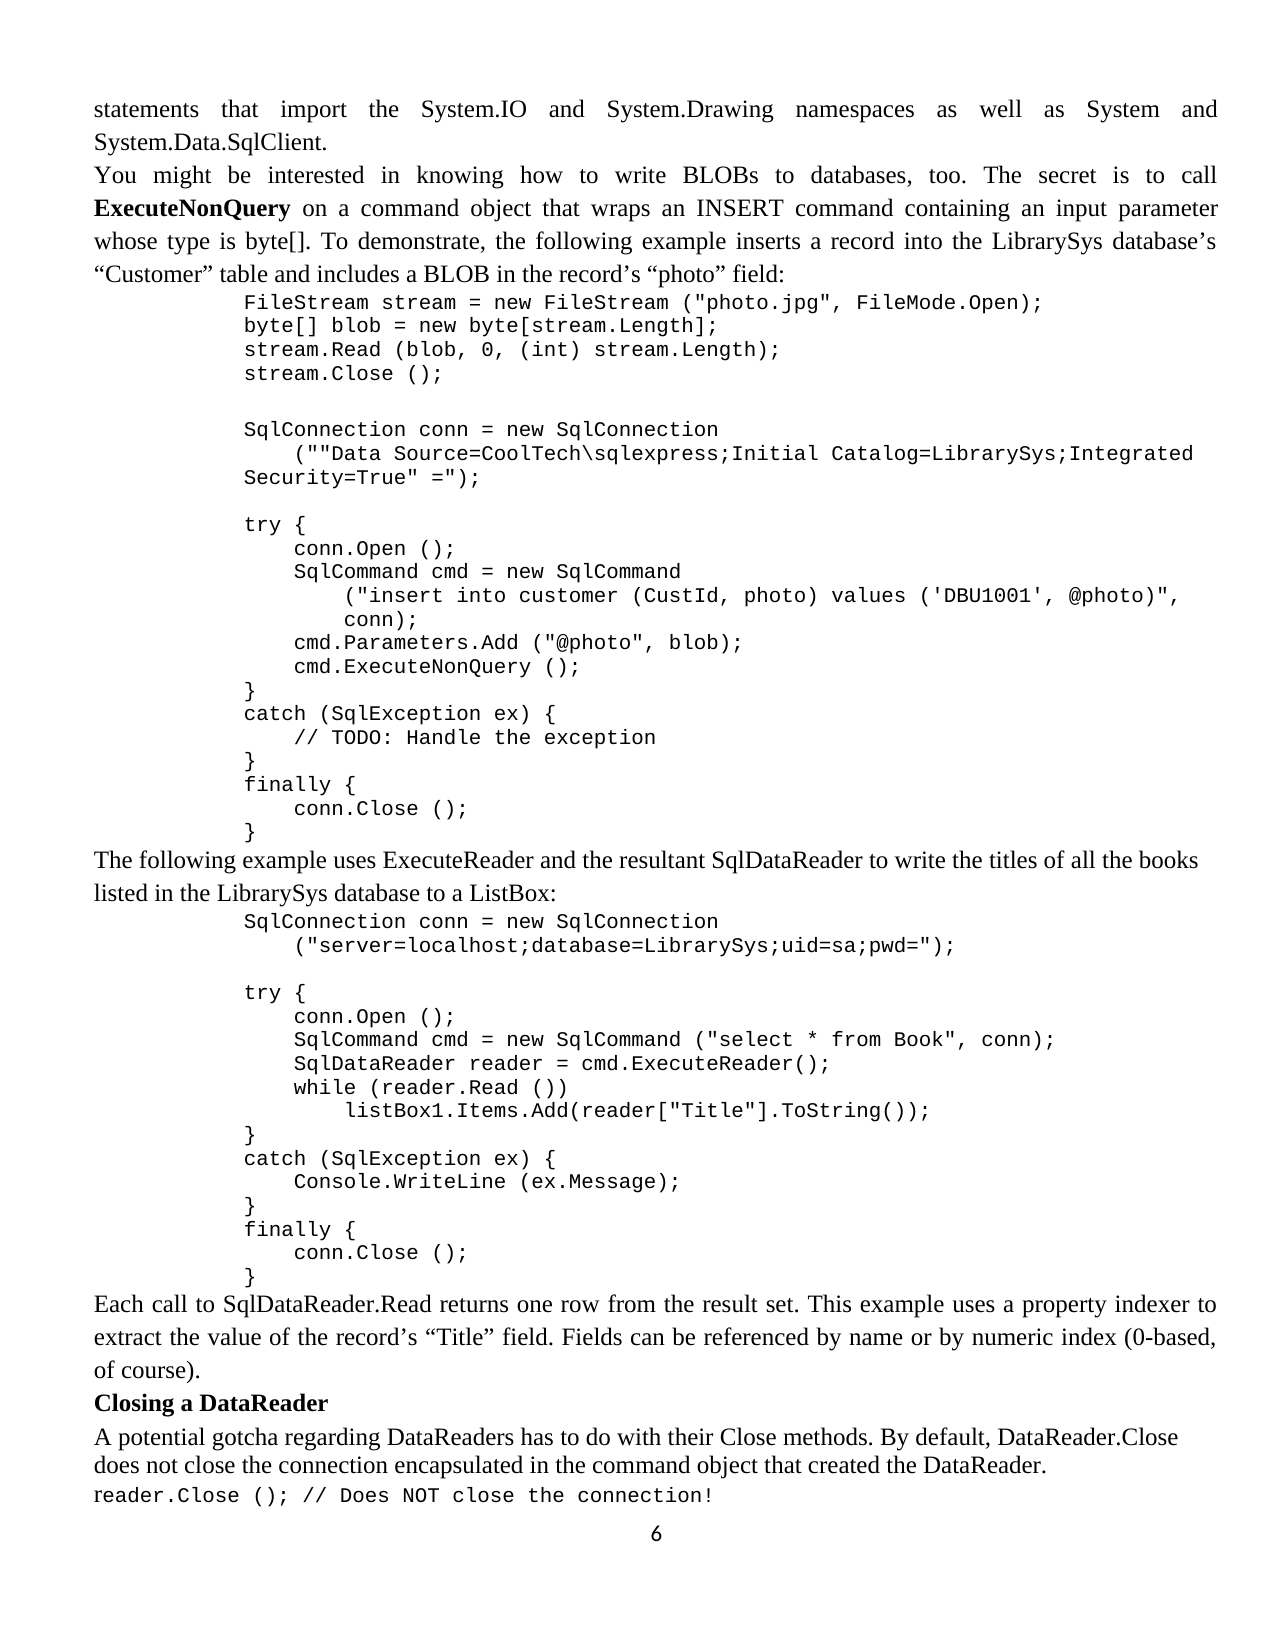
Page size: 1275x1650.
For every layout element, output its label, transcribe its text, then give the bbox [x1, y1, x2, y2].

text FileStream stream = new FileStream ("photo.jpg", FileMode.Open); [244, 292, 1219, 316]
text conn); [244, 609, 1219, 632]
text finally { [244, 1218, 1219, 1242]
text conn.Close (); [244, 798, 1219, 821]
text conn.Close (); [244, 1242, 1219, 1266]
text catch (SqlException ex) { [244, 1148, 1219, 1171]
text conn.Open (); [244, 538, 1219, 561]
text SqlConnection conn = new SqlConnection [244, 911, 1219, 935]
text stream.Read (blob, 0, (int) stream.Length); [244, 339, 1219, 363]
text } [244, 1195, 1219, 1218]
text The following example uses ExecuteReader and the resultant SqlDataReader to write the titles of all the books listed in the LibrarySys database to a ListBox: [94, 845, 1219, 907]
text You might be interested in knowing how to write BLOBs to databases, too. The secret is to call ExecuteNonQuery on a command object that wraps an INSERT command containing an input parameter whose type is byte[]. To demonstrate, the following example inserts a record into the LibrarySys database’s “Customer” table and includes a BLOB in the record’s “photo” field: [94, 160, 1219, 288]
text } [244, 821, 1219, 845]
text } [244, 679, 1219, 703]
text ("insert into customer (CustId, photo) values ('DBU1001', @photo)", [244, 585, 1219, 609]
text A potential gotcha regarding DataReaders has to do with their Close methods. By default, DataReader.Close does not close the connection encapsulated in the command object that created the DataReader. reader.Close (); // Does NOT close the connection! [94, 1422, 1219, 1509]
text cmd.Parameters.Add ("@photo", blob); [244, 632, 1219, 656]
text try { [244, 982, 1219, 1006]
text ("server=localhost;database=LibrarySys;uid=sa;pwd="); [244, 935, 1219, 958]
text Each call to SqlDataReader.Read returns one row from the result set. This example uses a property indexer to extract the value of the record’s “Title” field. Fields can be referenced by name or by numeric index (0-based, of course). [94, 1289, 1219, 1384]
text Closing a DataReader [94, 1388, 1219, 1417]
text } [244, 1124, 1219, 1148]
text finally { [244, 774, 1219, 798]
text // TODO: Handle the exception [244, 727, 1219, 751]
text (""Data Source=CoolTech\sqlexpress;Initial Catalog=LibrarySys;Integrated Security=True" ="); [244, 443, 1219, 490]
text conn.Open (); [244, 1006, 1219, 1029]
text cmd.ExecuteNonQuery (); [244, 656, 1219, 679]
text byte[] blob = new byte[stream.Length]; [244, 316, 1219, 339]
text SqlConnection conn = new SqlConnection [244, 419, 1219, 443]
text stream.Close (); [244, 363, 1219, 386]
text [94, 94, 1219, 156]
text } [244, 751, 1219, 774]
text while (reader.Read ()) [244, 1077, 1219, 1100]
text SqlDataReader reader = cmd.ExecuteReader(); [244, 1053, 1219, 1077]
text listBox1.Items.Add(reader["Title"].ToString()); [244, 1100, 1219, 1124]
text Console.WriteLine (ex.Message); [244, 1171, 1219, 1195]
text SqlCommand cmd = new SqlCommand [244, 561, 1219, 585]
text try { [244, 514, 1219, 538]
text } [244, 1266, 1219, 1289]
text catch (SqlException ex) { [244, 703, 1219, 727]
text SqlCommand cmd = new SqlCommand ("select * from Book", conn); [244, 1029, 1219, 1053]
